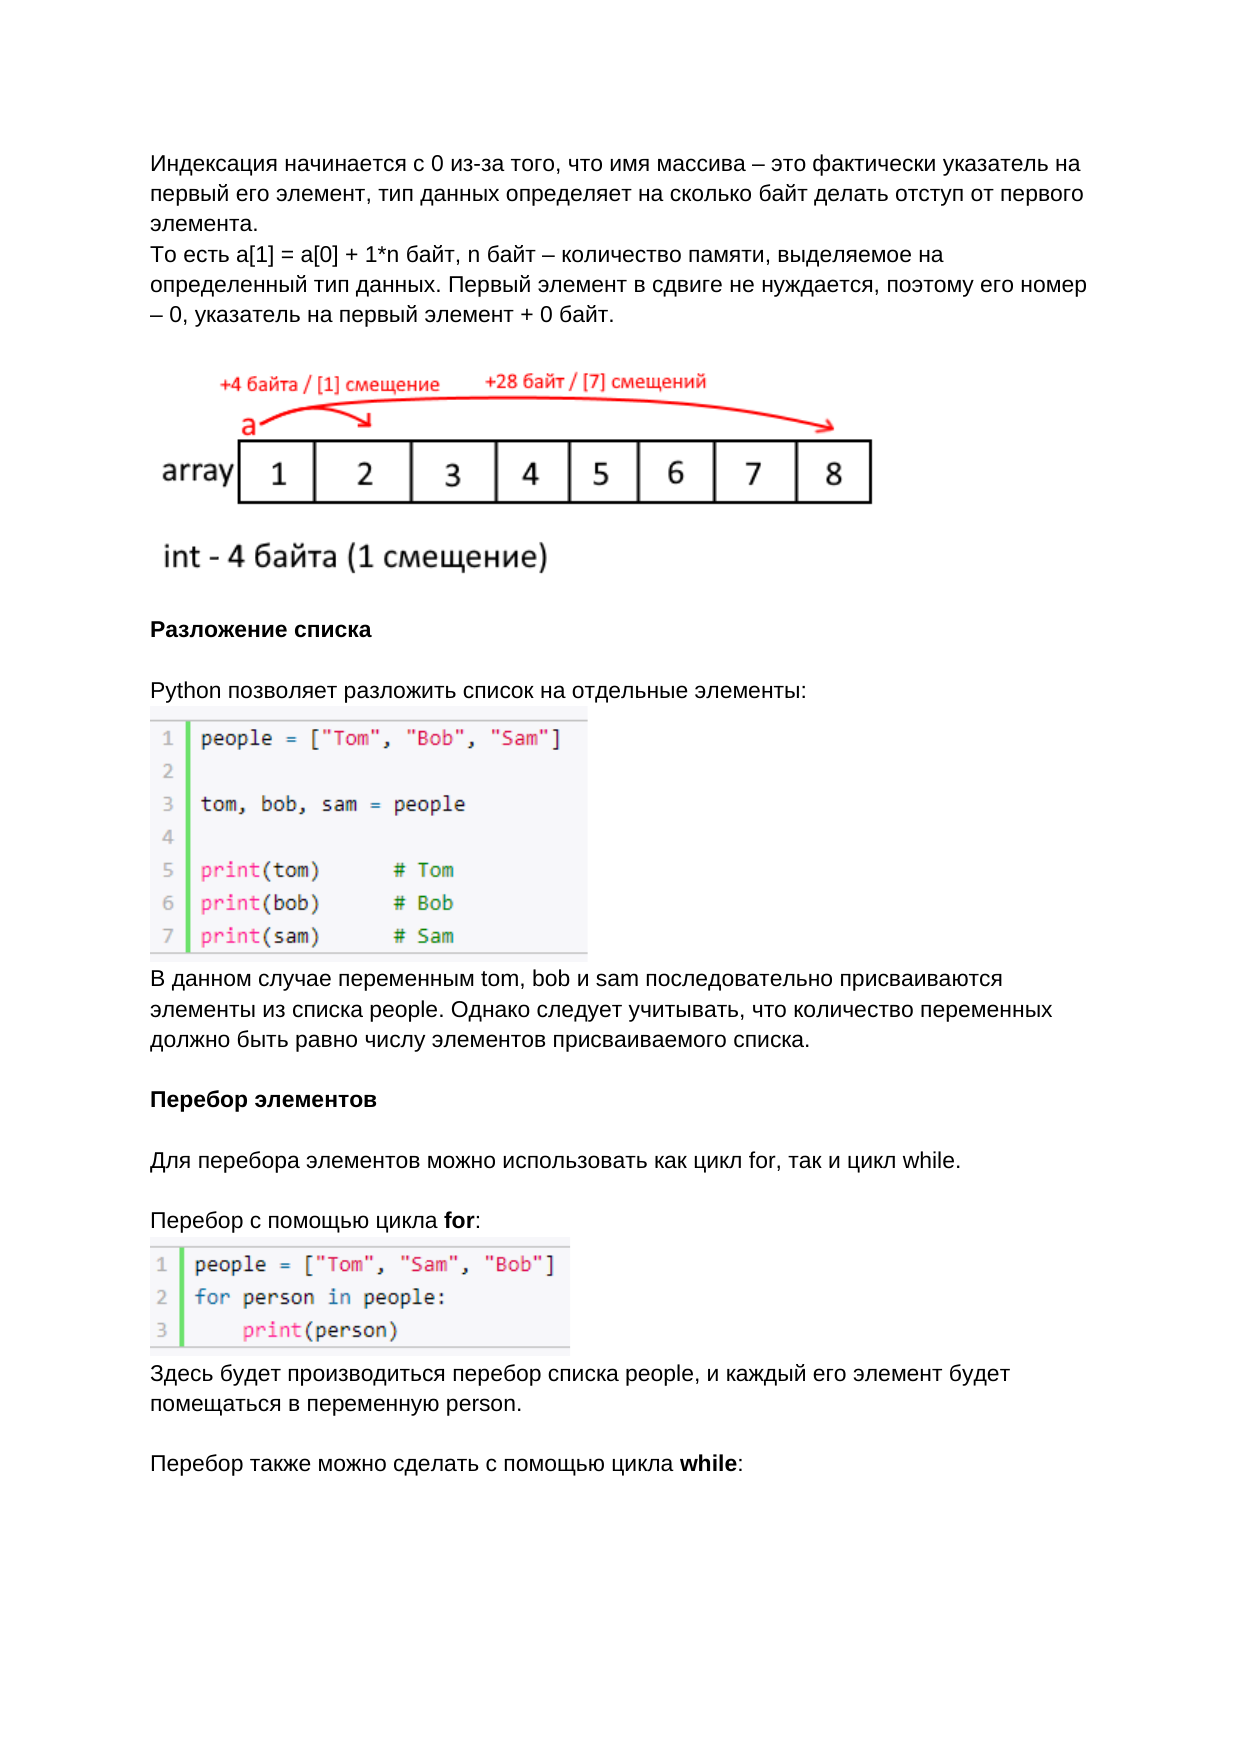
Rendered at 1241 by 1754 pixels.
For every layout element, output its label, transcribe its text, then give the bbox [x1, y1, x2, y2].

text В данном случае переменным tom, bob и sam последовательно присваиваются элементы из списка people. Однако следует учитывать, что количество переменных должно быть равно числу элементов присваиваемого списка. [150, 965, 1090, 1052]
text Перебор элементов [150, 1086, 1090, 1112]
text Для перебора элементов можно использовать как цикл for, так и цикл while. [150, 1147, 1090, 1173]
text То есть a[1] = a[0] + 1*n байт, n байт – количество памяти, выделяемое на определенный тип данных. Первый элемент в сдвиге не нуждается, поэтому его номер – 0, указатель на первый элемент + 0 байт. [150, 241, 1090, 327]
picture [150, 331, 881, 582]
text Здесь будет производиться перебор списка people, и каждый его элемент будет помещаться в переменную person. [150, 1360, 1090, 1416]
picture [150, 706, 588, 962]
picture [150, 1237, 571, 1356]
text Индексация начинается с 0 из-за того, что имя массива – это фактически указатель на первый его элемент, тип данных определяет на сколько байт делать отступ от первого элемента. [150, 150, 1090, 237]
text Перебор с помощью цикла for: [150, 1207, 1090, 1233]
text Разложение списка [150, 616, 1090, 642]
text Перебор также можно сделать с помощью цикла while: [150, 1450, 1090, 1477]
text Python позволяет разложить список на отдельные элементы: [150, 677, 1090, 703]
